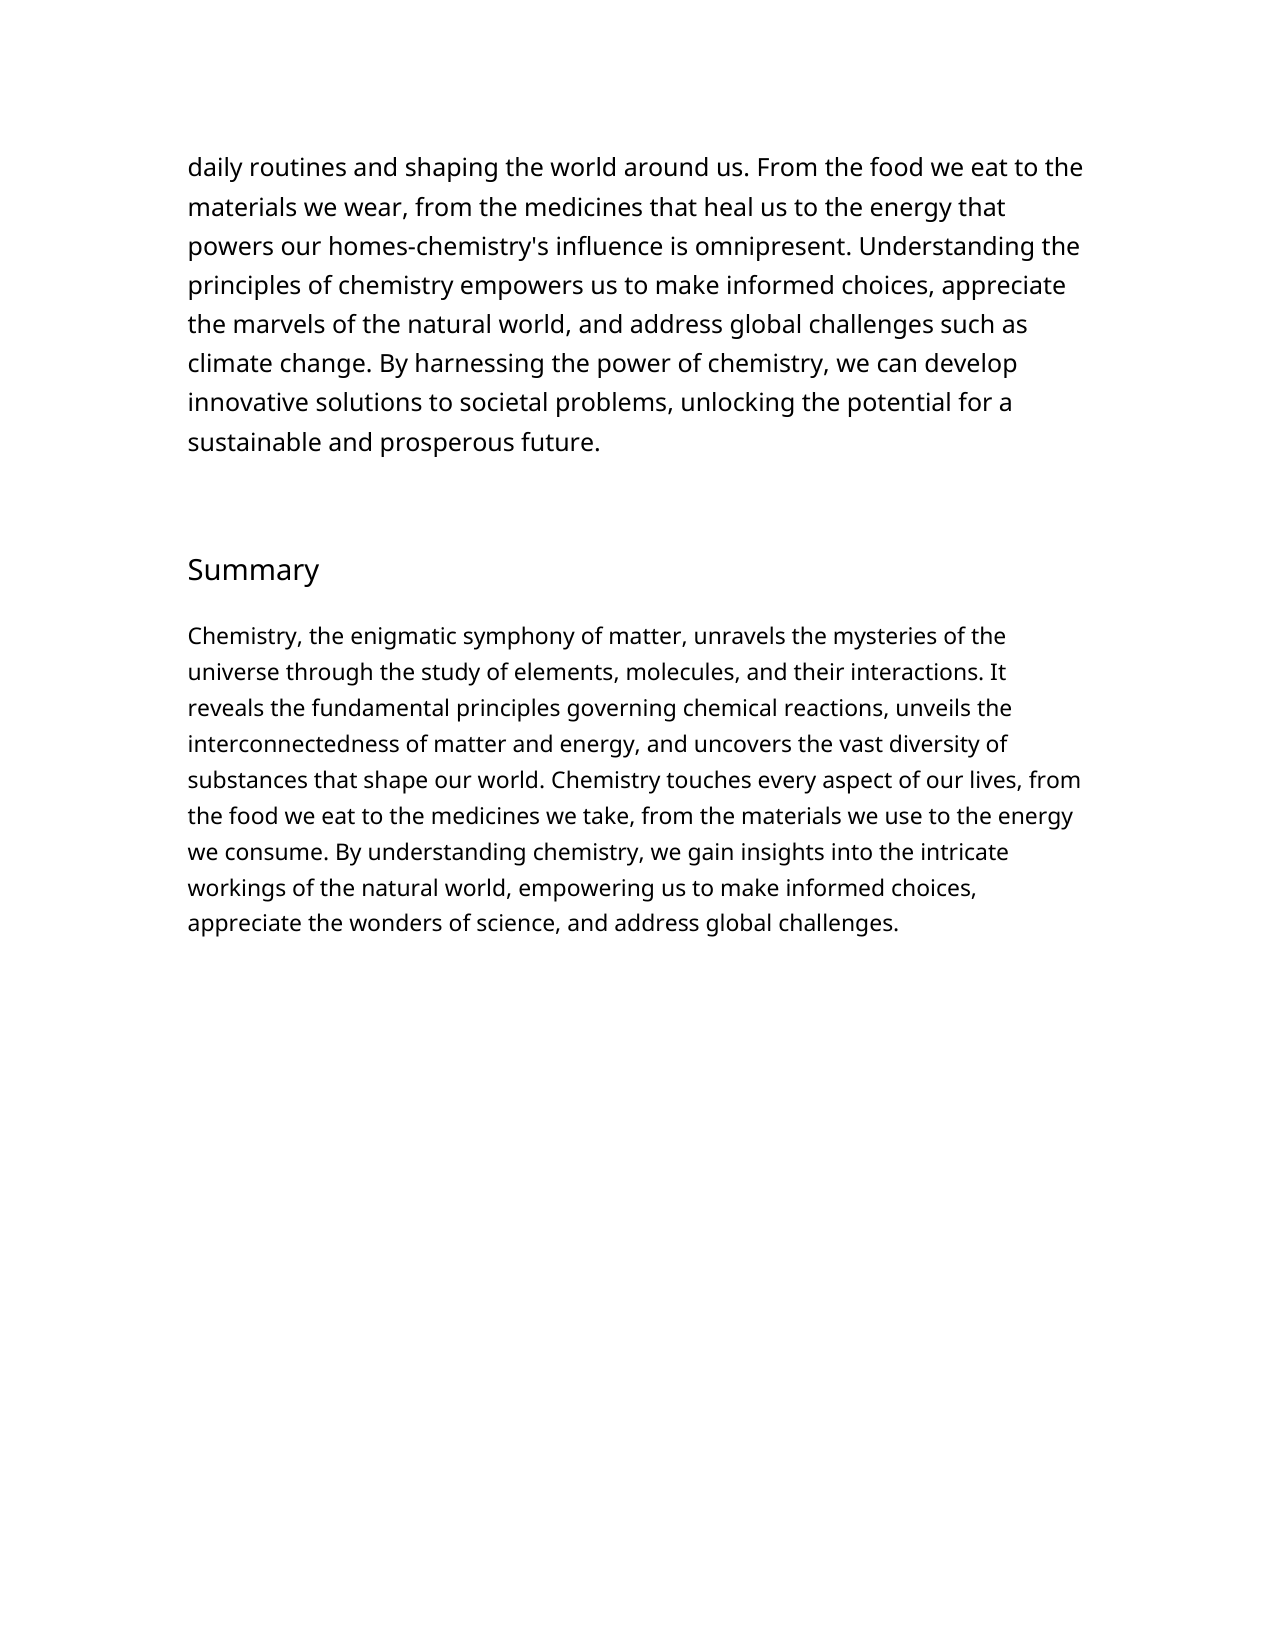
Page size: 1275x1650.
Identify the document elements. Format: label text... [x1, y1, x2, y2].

text Summary [187, 549, 1087, 589]
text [187, 150, 1087, 458]
text Chemistry, the enigmatic symphony of matter, unravels the mysteries of the universe through the study of elements, molecules, and their interactions. It reveals the fundamental principles governing chemical reactions, unveils the interconnectedness of matter and energy, and uncovers the vast diversity of substances that shape our world. Chemistry touches every aspect of our lives, from the food we eat to the medicines we take, from the materials we use to the energy we consume. By understanding chemistry, we gain insights into the intricate workings of the natural world, empowering us to make informed choices, appreciate the wonders of science, and address global challenges. [187, 620, 1087, 939]
